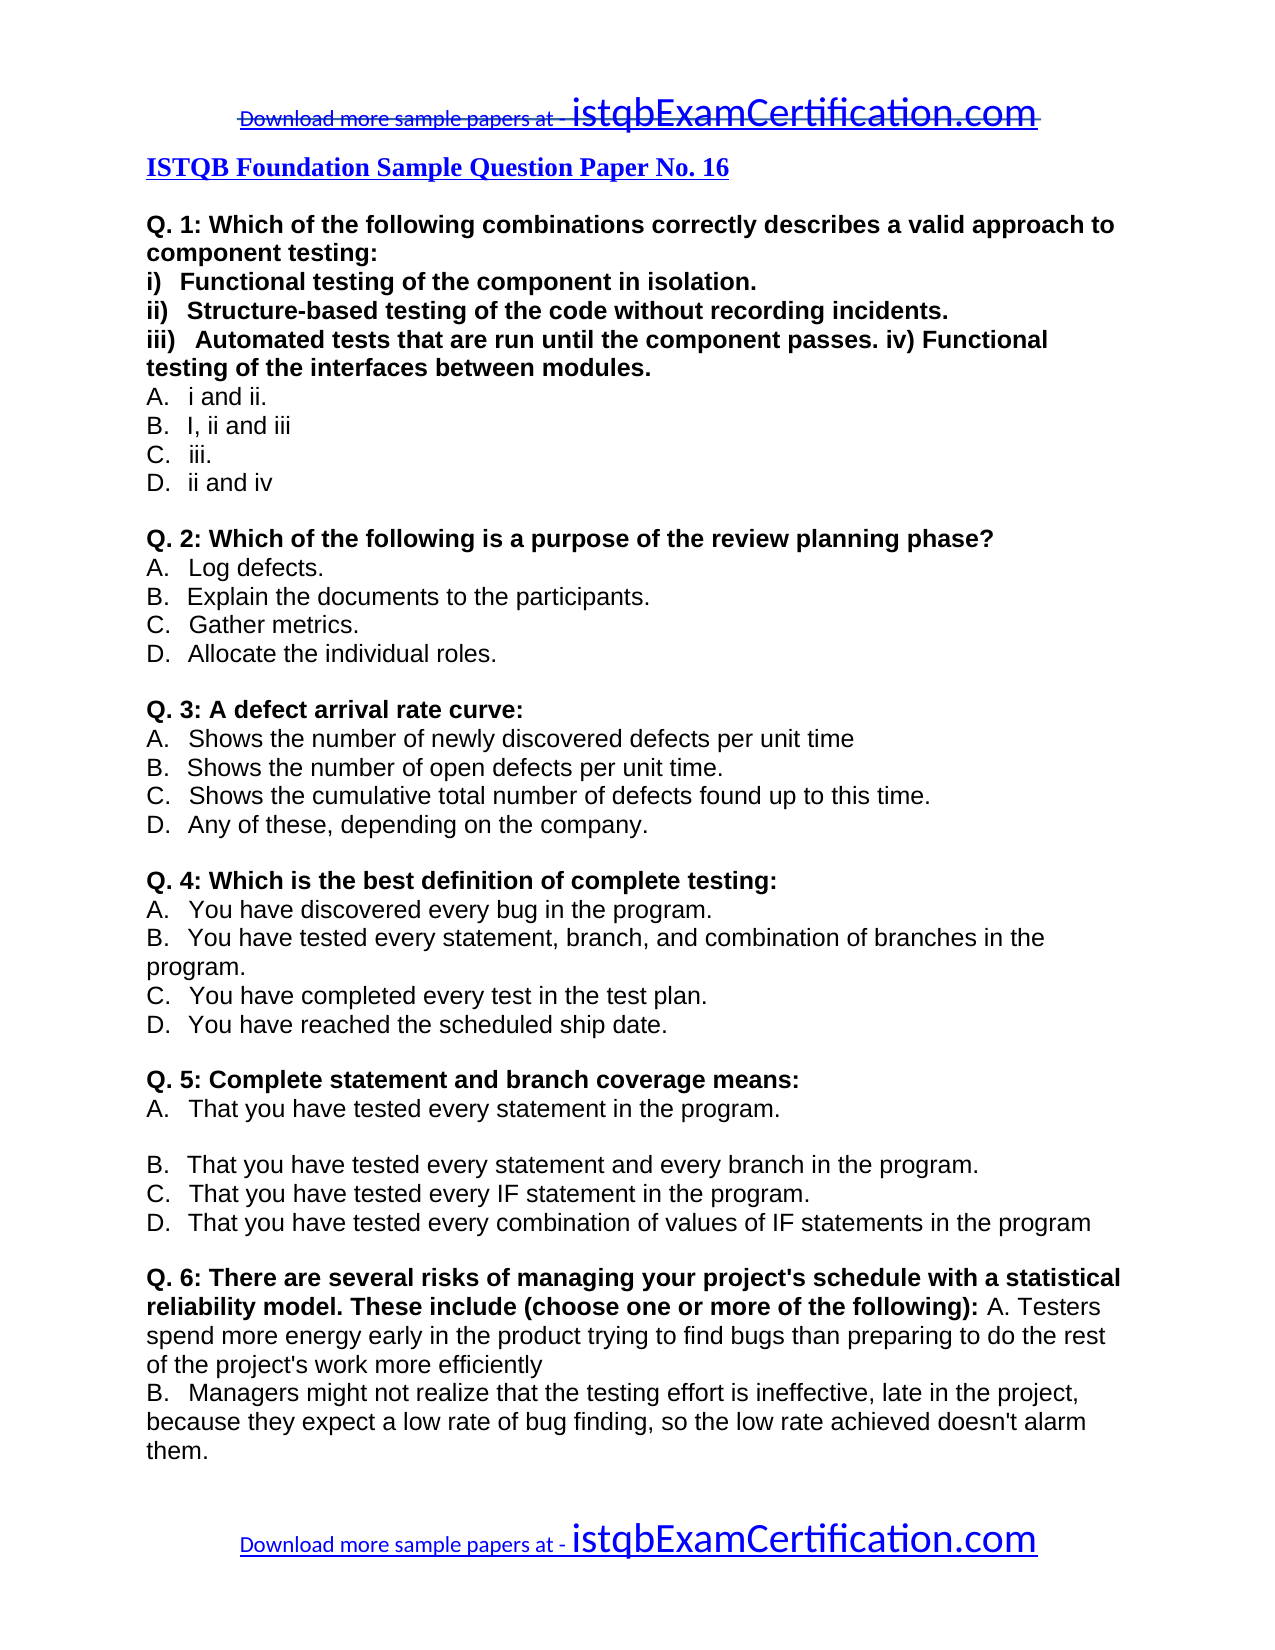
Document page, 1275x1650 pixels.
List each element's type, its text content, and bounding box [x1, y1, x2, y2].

list You have completed every test in the test plan. [146, 981, 1125, 1010]
list You have reached the scheduled ship date. [146, 1010, 1125, 1038]
text Q. 6: There are several risks of managing your project's schedule with a statistical reliability model. These include (choose one or more of the following): A. Testers spend more energy early in the product trying to find bugs than preparing to do the rest of the project's work more efficiently [146, 1263, 1125, 1378]
list Shows the number of newly discovered defects per unit time [146, 724, 1125, 753]
text Q. 2: Which of the following is a purpose of the review planning phase? [146, 524, 1125, 553]
list ii and iv [146, 468, 1125, 497]
list Explain the documents to the participants. [146, 582, 1125, 611]
list I, ii and iii [146, 411, 1125, 440]
list Gather metrics. [146, 611, 1125, 639]
list Functional testing of the component in isolation. [146, 267, 1125, 296]
list That you have tested every IF statement in the program. [146, 1179, 1125, 1208]
list Any of these, depending on the company. [146, 810, 1125, 839]
list That you have tested every combination of values of IF statements in the program [146, 1208, 1125, 1236]
list Log defects. [146, 553, 1125, 582]
list i and ii. [146, 382, 1125, 411]
list You have discovered every bug in the program. [146, 895, 1125, 923]
list Automated tests that are run until the component passes. iv) Functional testing of the interfaces between modules. [146, 325, 1125, 382]
subtitle ISTQB Foundation Sample Question Paper No. 16 [146, 154, 1125, 183]
list That you have tested every statement in the program. [146, 1094, 1125, 1123]
list Shows the cumulative total number of defects found up to this time. [146, 781, 1125, 810]
list Shows the number of open defects per unit time. [146, 753, 1125, 781]
list Structure-based testing of the code without recording incidents. [146, 296, 1125, 325]
list iii. [146, 440, 1125, 468]
text Q. 4: Which is the best definition of complete testing: [146, 866, 1125, 895]
list Allocate the individual roles. [146, 639, 1125, 668]
list You have tested every statement, branch, and combination of branches in the program. [146, 923, 1125, 981]
text Q. 5: Complete statement and branch coverage means: [146, 1066, 1125, 1094]
list Managers might not realize that the testing effort is ineffective, late in the project, because they expect a low rate of bug finding, so the low rate achieved doesn't alarm them. [146, 1378, 1125, 1465]
text Q. 3: A defect arrival rate curve: [146, 695, 1125, 724]
text Q. 1: Which of the following combinations correctly describes a valid approach to component testing: [146, 210, 1125, 267]
list That you have tested every statement and every branch in the program. [146, 1150, 1125, 1179]
